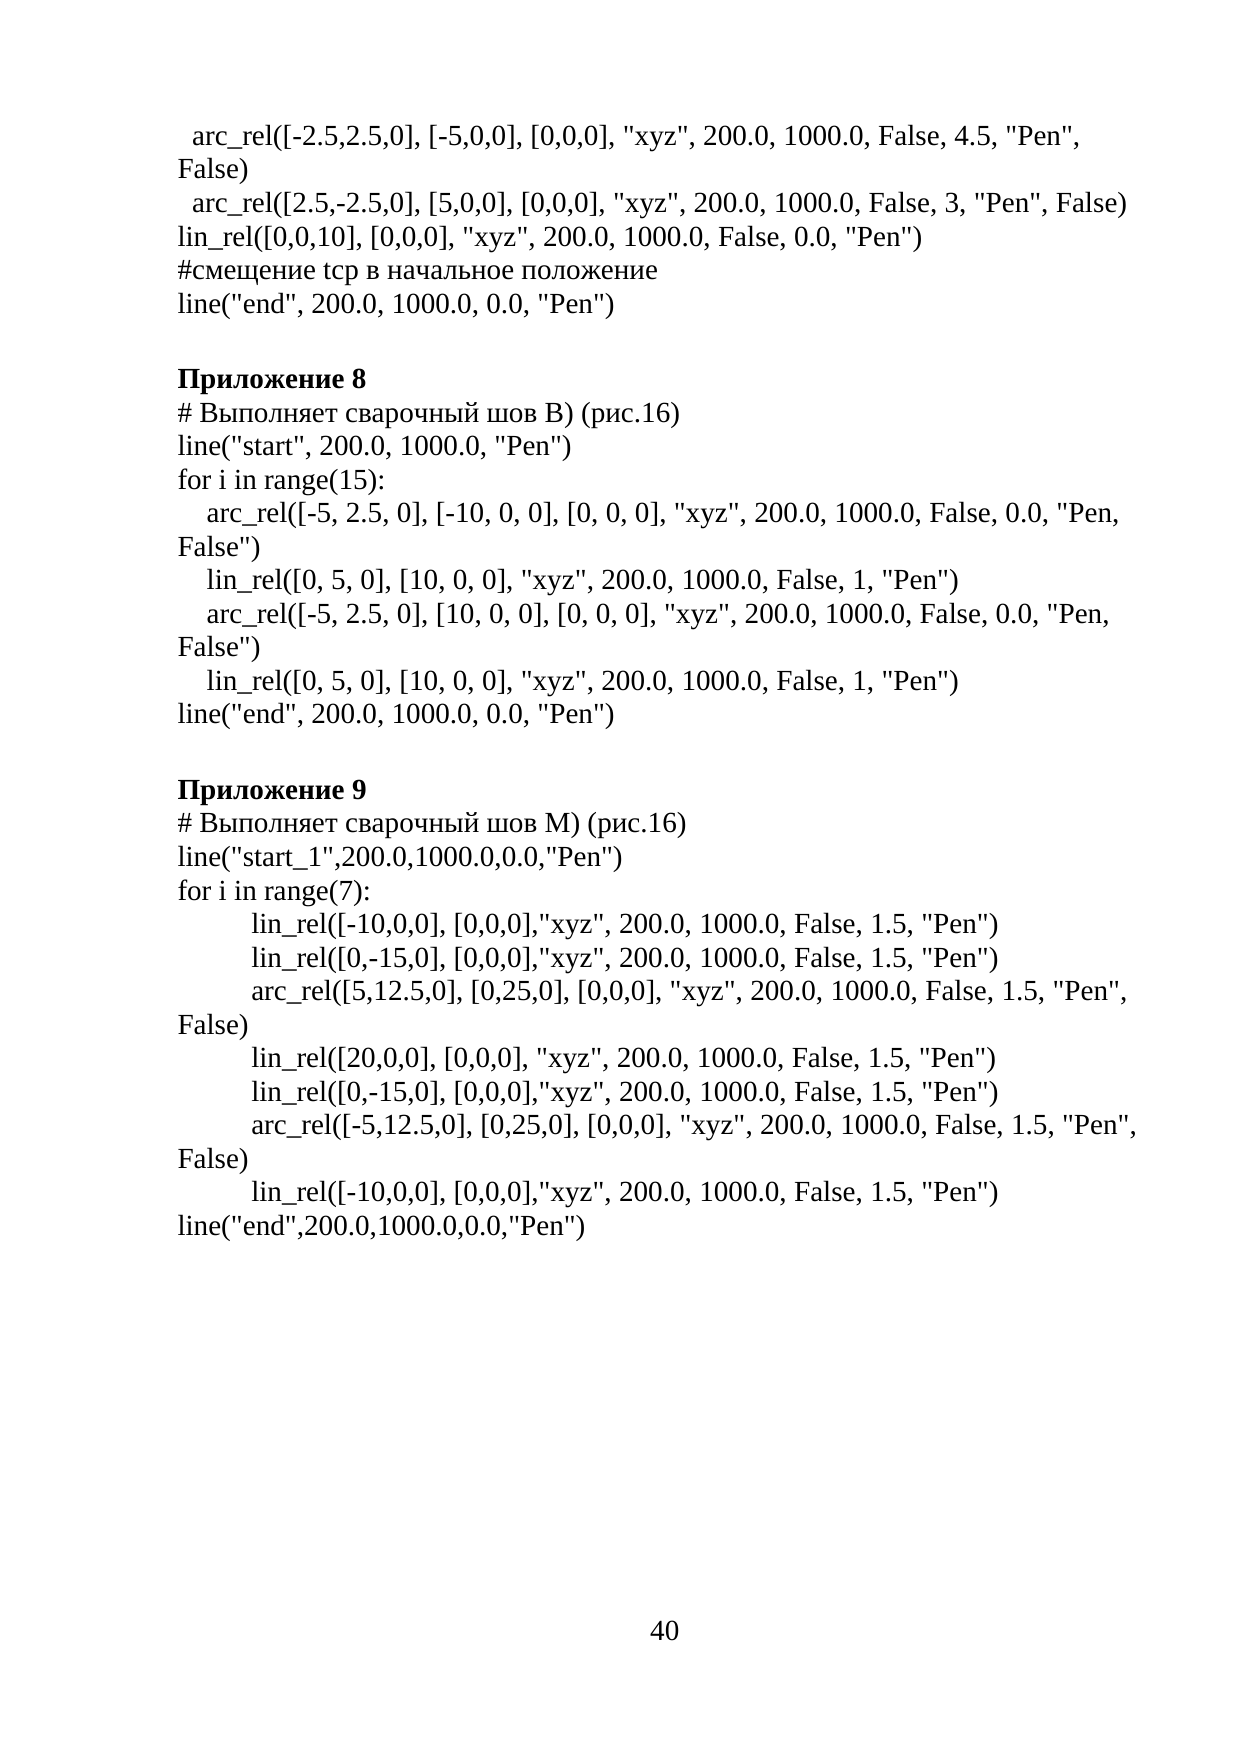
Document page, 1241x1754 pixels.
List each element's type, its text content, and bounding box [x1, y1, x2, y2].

text line("end", 200.0, 1000.0, 0.0, "Pen") [177, 697, 1152, 730]
text arc_rel([-5, 2.5, 0], [-10, 0, 0], [0, 0, 0], "xyz", 200.0, 1000.0, False, 0.0, "Pen, False") [177, 495, 1152, 562]
text arc_rel([2.5,-2.5,0], [5,0,0], [0,0,0], "xyz", 200.0, 1000.0, False, 3, "Pen", False) [177, 185, 1152, 219]
text lin_rel([0,-15,0], [0,0,0],"xyz", 200.0, 1000.0, False, 1.5, "Pen") [177, 1074, 1152, 1107]
text arc_rel([-2.5,2.5,0], [-5,0,0], [0,0,0], "xyz", 200.0, 1000.0, False, 4.5, "Pen", False) [177, 118, 1152, 185]
text line("start_1",200.0,1000.0,0.0,"Pen") [177, 839, 1152, 873]
text line("end",200.0,1000.0,0.0,"Pen") [177, 1208, 1152, 1242]
text for i in range(7): [177, 873, 1152, 906]
text lin_rel([0, 5, 0], [10, 0, 0], "xyz", 200.0, 1000.0, False, 1, "Pen") [177, 562, 1152, 596]
text lin_rel([0,-15,0], [0,0,0],"xyz", 200.0, 1000.0, False, 1.5, "Pen") [177, 940, 1152, 973]
text lin_rel([20,0,0], [0,0,0], "xyz", 200.0, 1000.0, False, 1.5, "Pen") [177, 1040, 1152, 1074]
text arc_rel([-5, 2.5, 0], [10, 0, 0], [0, 0, 0], "xyz", 200.0, 1000.0, False, 0.0, "Pen, False") [177, 596, 1152, 663]
subtitle Приложение 8 [177, 361, 1152, 395]
text # Выполняет сварочный шов В) (рис.16) [177, 395, 1152, 428]
text # Выполняет сварочный шов М) (рис.16) [177, 806, 1152, 839]
text lin_rel([0, 5, 0], [10, 0, 0], "xyz", 200.0, 1000.0, False, 1, "Pen") [177, 663, 1152, 697]
text lin_rel([0,0,10], [0,0,0], "xyz", 200.0, 1000.0, False, 0.0, "Pen") [177, 219, 1152, 252]
text arc_rel([-5,12.5,0], [0,25,0], [0,0,0], "xyz", 200.0, 1000.0, False, 1.5, "Pen", False) [177, 1107, 1152, 1174]
text lin_rel([-10,0,0], [0,0,0],"xyz", 200.0, 1000.0, False, 1.5, "Pen") [177, 906, 1152, 940]
text #смещение tcp в начальное положение [177, 252, 1152, 286]
subtitle Приложение 9 [177, 772, 1152, 806]
text line("end", 200.0, 1000.0, 0.0, "Pen") [177, 286, 1152, 319]
text line("start", 200.0, 1000.0, "Pen") [177, 428, 1152, 462]
text for i in range(15): [177, 462, 1152, 495]
text arc_rel([5,12.5,0], [0,25,0], [0,0,0], "xyz", 200.0, 1000.0, False, 1.5, "Pen", False) [177, 973, 1152, 1040]
text lin_rel([-10,0,0], [0,0,0],"xyz", 200.0, 1000.0, False, 1.5, "Pen") [177, 1174, 1152, 1208]
